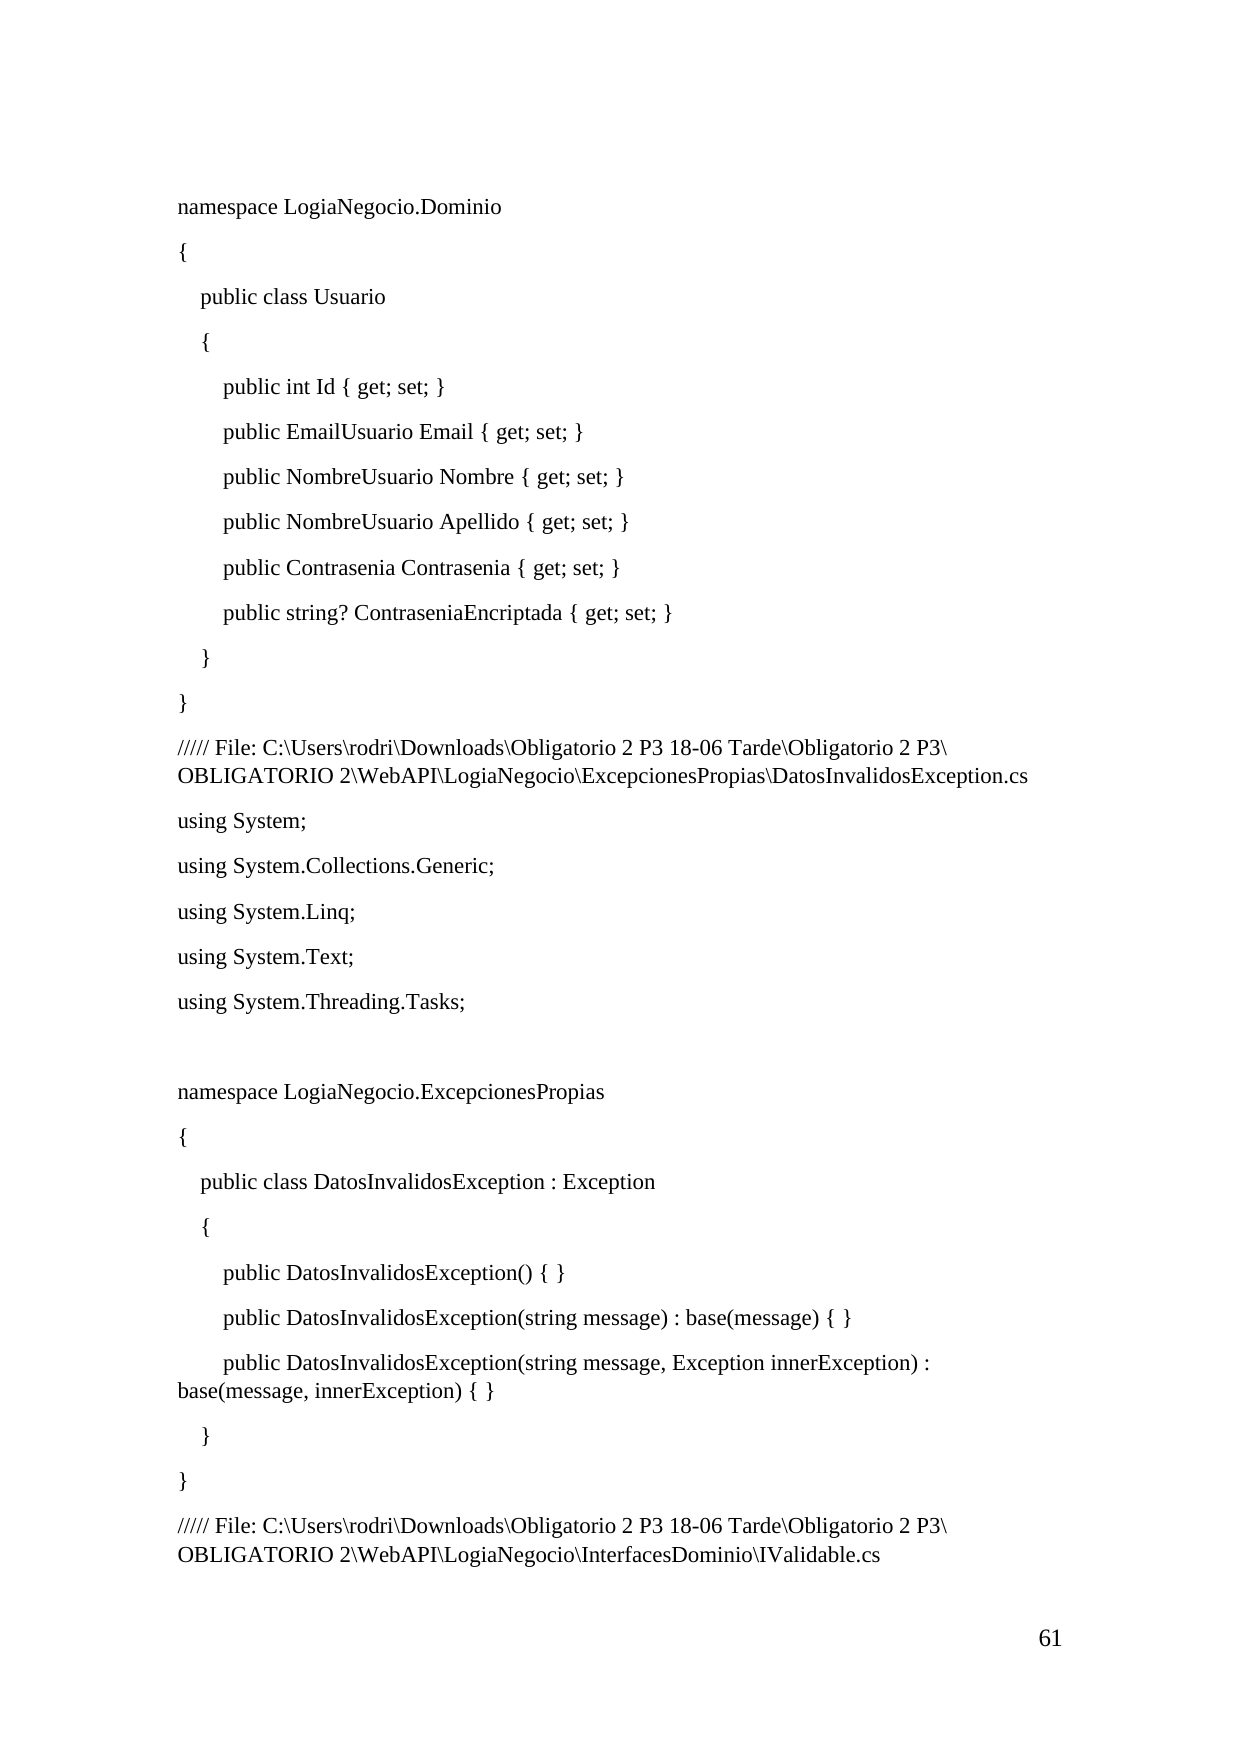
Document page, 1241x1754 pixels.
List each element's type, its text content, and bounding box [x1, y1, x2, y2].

text public EmailUsuario Email { get; set; } [177, 418, 1063, 444]
text using System.Linq; [177, 898, 1063, 924]
text ///// File: C:\Users\rodri\Downloads\Obligatorio 2 P3 18-06 Tarde\Obligatorio 2 P3\OBLIGATORIO 2\WebAPI\LogiaNegocio\ExcepcionesPropias\DatosInvalidosException.cs [177, 734, 1063, 789]
text { [177, 328, 1063, 354]
text } [177, 689, 1063, 715]
text using System.Collections.Generic; [177, 853, 1063, 879]
text } [177, 1467, 1063, 1494]
text using System; [177, 807, 1063, 834]
text } [177, 644, 1063, 670]
text namespace LogiaNegocio.Dominio [177, 193, 1063, 219]
text namespace LogiaNegocio.ExcepcionesPropias [177, 1078, 1063, 1104]
text public class DatosInvalidosException : Exception [177, 1168, 1063, 1195]
text public DatosInvalidosException(string message) : base(message) { } [177, 1304, 1063, 1330]
text using System.Text; [177, 943, 1063, 969]
text } [177, 1422, 1063, 1449]
text public DatosInvalidosException() { } [177, 1258, 1063, 1285]
text public int Id { get; set; } [177, 373, 1063, 399]
text { [177, 238, 1063, 264]
text public string? ContraseniaEncriptada { get; set; } [177, 599, 1063, 625]
text public class Usuario [177, 283, 1063, 309]
text public DatosInvalidosException(string message, Exception innerException) : base(message, innerException) { } [177, 1349, 1063, 1403]
text { [177, 1213, 1063, 1240]
text public NombreUsuario Apellido { get; set; } [177, 508, 1063, 535]
text ///// File: C:\Users\rodri\Downloads\Obligatorio 2 P3 18-06 Tarde\Obligatorio 2 P3\OBLIGATORIO 2\WebAPI\LogiaNegocio\InterfacesDominio\IValidable.cs [177, 1512, 1063, 1567]
text using System.Threading.Tasks; [177, 988, 1063, 1014]
text public NombreUsuario Nombre { get; set; } [177, 463, 1063, 490]
text public Contrasenia Contrasenia { get; set; } [177, 553, 1063, 580]
text { [177, 1123, 1063, 1149]
